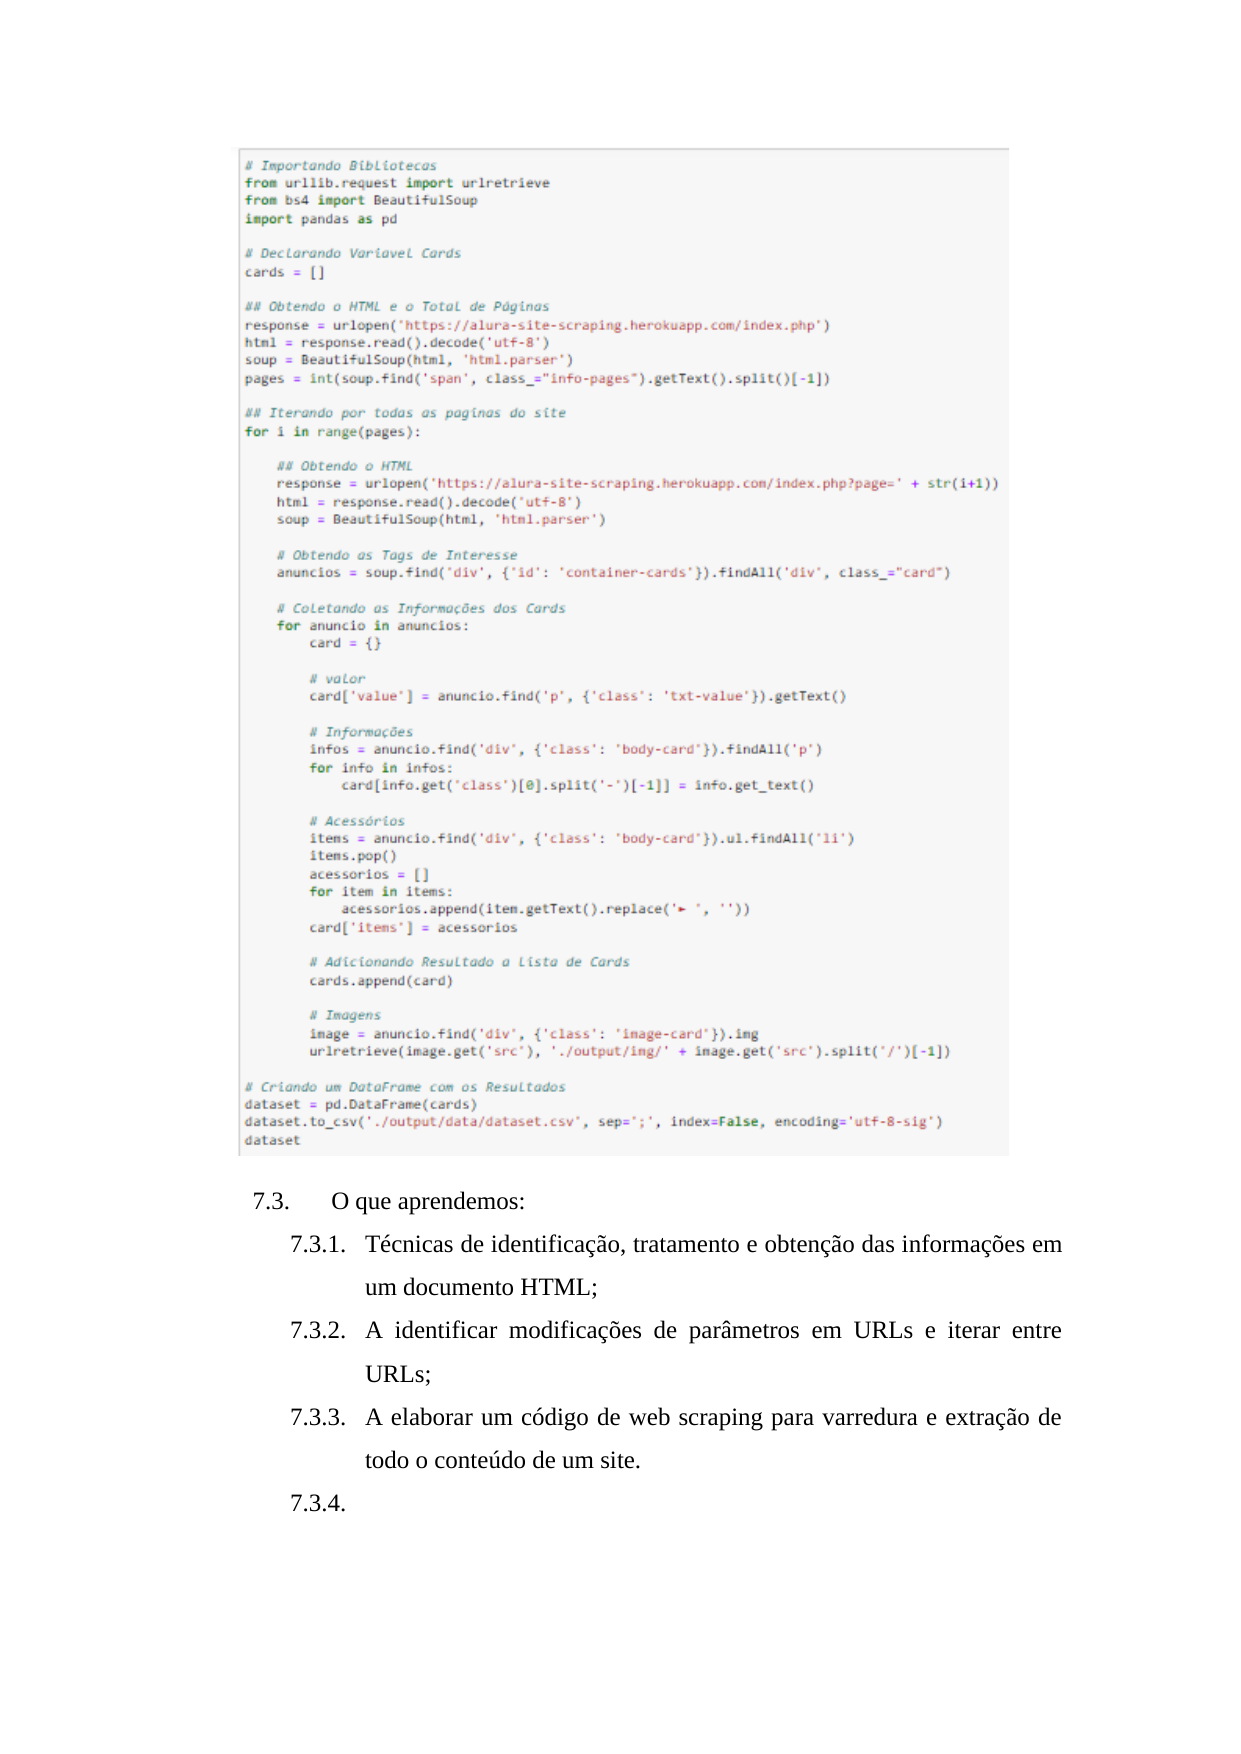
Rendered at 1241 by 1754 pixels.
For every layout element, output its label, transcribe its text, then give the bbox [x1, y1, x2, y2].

list A elaborar um código de web scraping para varredura e extração de todo o conteúdo de um site. [290, 1402, 1063, 1474]
picture [231, 147, 1010, 1156]
list Técnicas de identificação, tratamento e obtenção das informações em um documento HTML; [290, 1229, 1063, 1301]
list O que aprendemos: [252, 1186, 1063, 1215]
list A identificar modificações de parâmetros em URLs e iterar entre URLs; [290, 1316, 1063, 1387]
